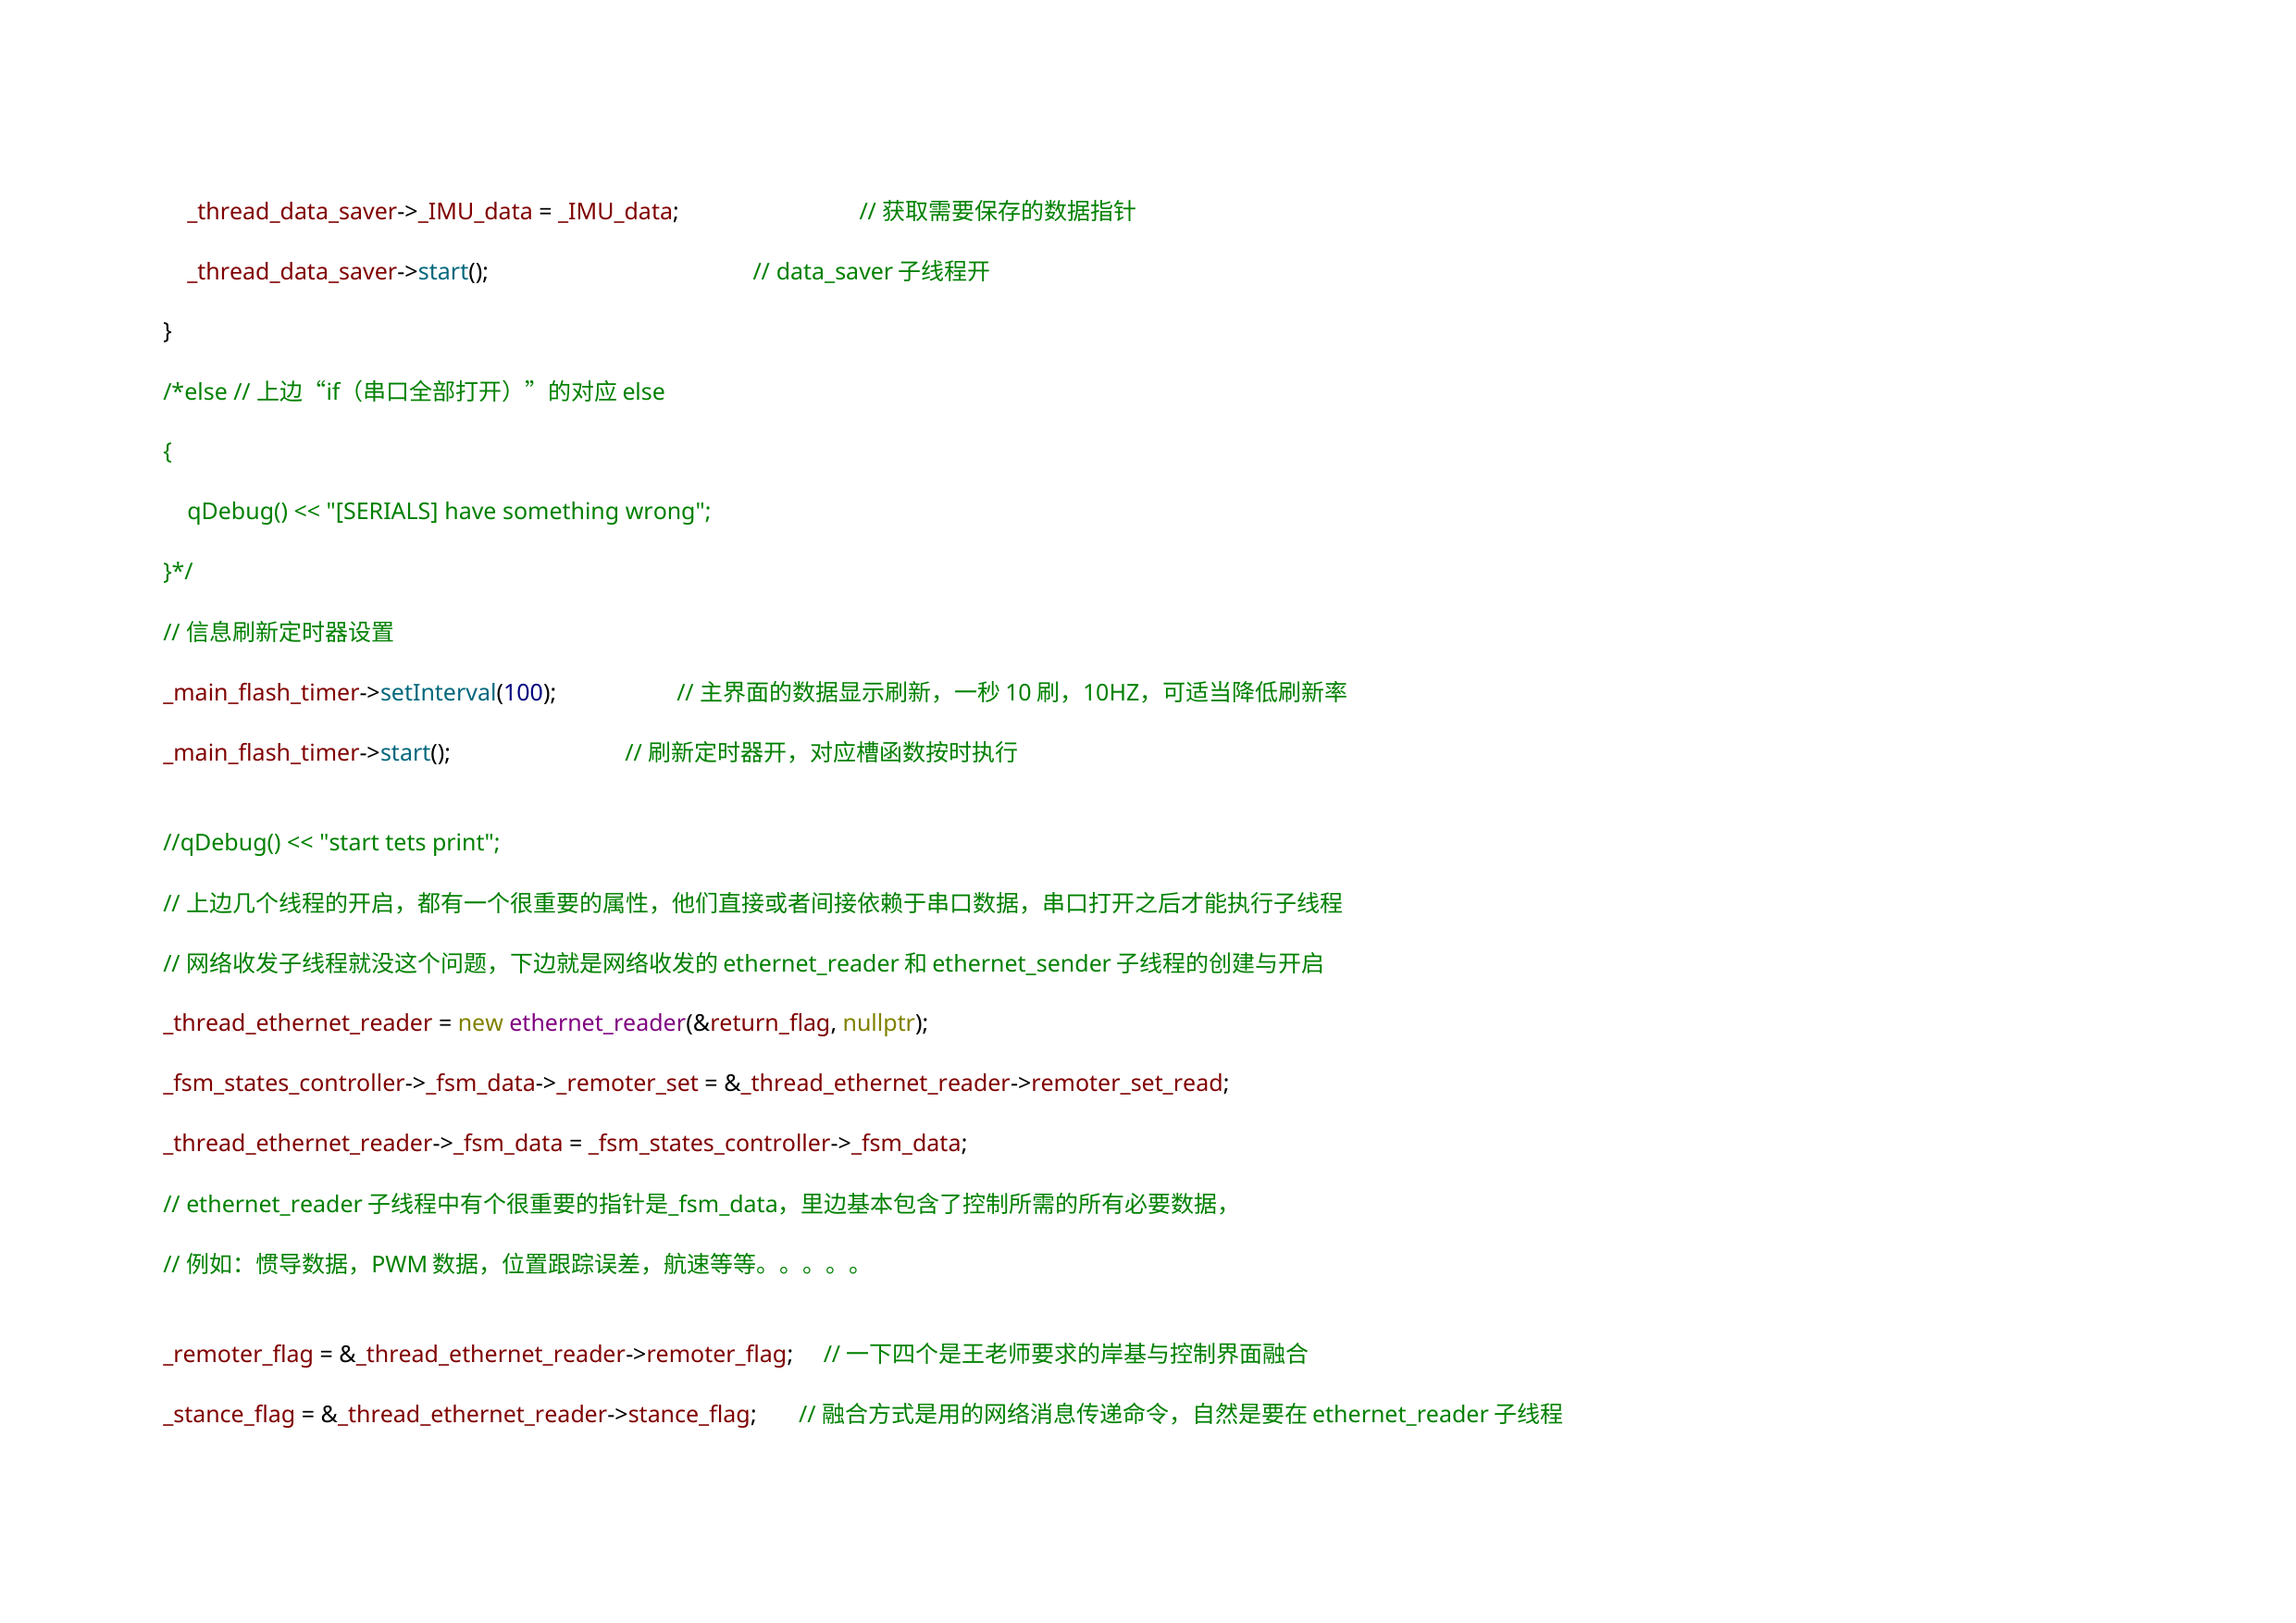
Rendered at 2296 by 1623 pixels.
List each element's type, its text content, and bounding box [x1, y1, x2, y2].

text _remoter_flag = &_thread_ethernet_reader->remoter_flag; // 一下四个是王老师要求的岸基与控制界面融合 [139, 1322, 2156, 1382]
text _thread_ethernet_reader->_fsm_data = _fsm_states_controller->_fsm_data; [139, 1112, 2156, 1172]
text //qDebug() << "start tets print"; [139, 812, 2156, 872]
text // 网络收发子线程就没这个问题，下边就是网络收发的ethernet_reader和ethernet_sender子线程的创建与开启 [139, 932, 2156, 992]
text _stance_flag = &_thread_ethernet_reader->stance_flag; // 融合方式是用的网络消息传递命令，自然是要在ethernet_reader子线程 [139, 1382, 2156, 1443]
text }*/ [139, 540, 2156, 601]
text // 上边几个线程的开启，都有一个很重要的属性，他们直接或者间接依赖于串口数据，串口打开之后才能执行子线程 [139, 872, 2156, 932]
text _main_flash_timer->setInterval(100); // 主界面的数据显示刷新，一秒10刷，10HZ，可适当降低刷新率 [139, 661, 2156, 721]
text { [139, 420, 2156, 480]
text _thread_ethernet_reader = new ethernet_reader(&return_flag, nullptr); [139, 992, 2156, 1052]
text } [139, 300, 2156, 360]
text _thread_data_saver->_IMU_data = _IMU_data; // 获取需要保存的数据指针 [139, 180, 2156, 240]
text // 例如：惯导数据，PWM数据，位置跟踪误差，航速等等。。。。。 [139, 1233, 2156, 1293]
text /*else // 上边“if（串口全部打开）”的对应else [139, 360, 2156, 420]
text // ethernet_reader子线程中有个很重要的指针是_fsm_data，里边基本包含了控制所需的所有必要数据， [139, 1172, 2156, 1233]
text _thread_data_saver->start(); // data_saver子线程开 [139, 240, 2156, 300]
text _fsm_states_controller->_fsm_data->_remoter_set = &_thread_ethernet_reader->remoter_set_read; [139, 1052, 2156, 1112]
text _main_flash_timer->start(); // 刷新定时器开，对应槽函数按时执行 [139, 721, 2156, 781]
text qDebug() << "[SERIALS] have something wrong"; [139, 480, 2156, 540]
text // 信息刷新定时器设置 [139, 601, 2156, 661]
